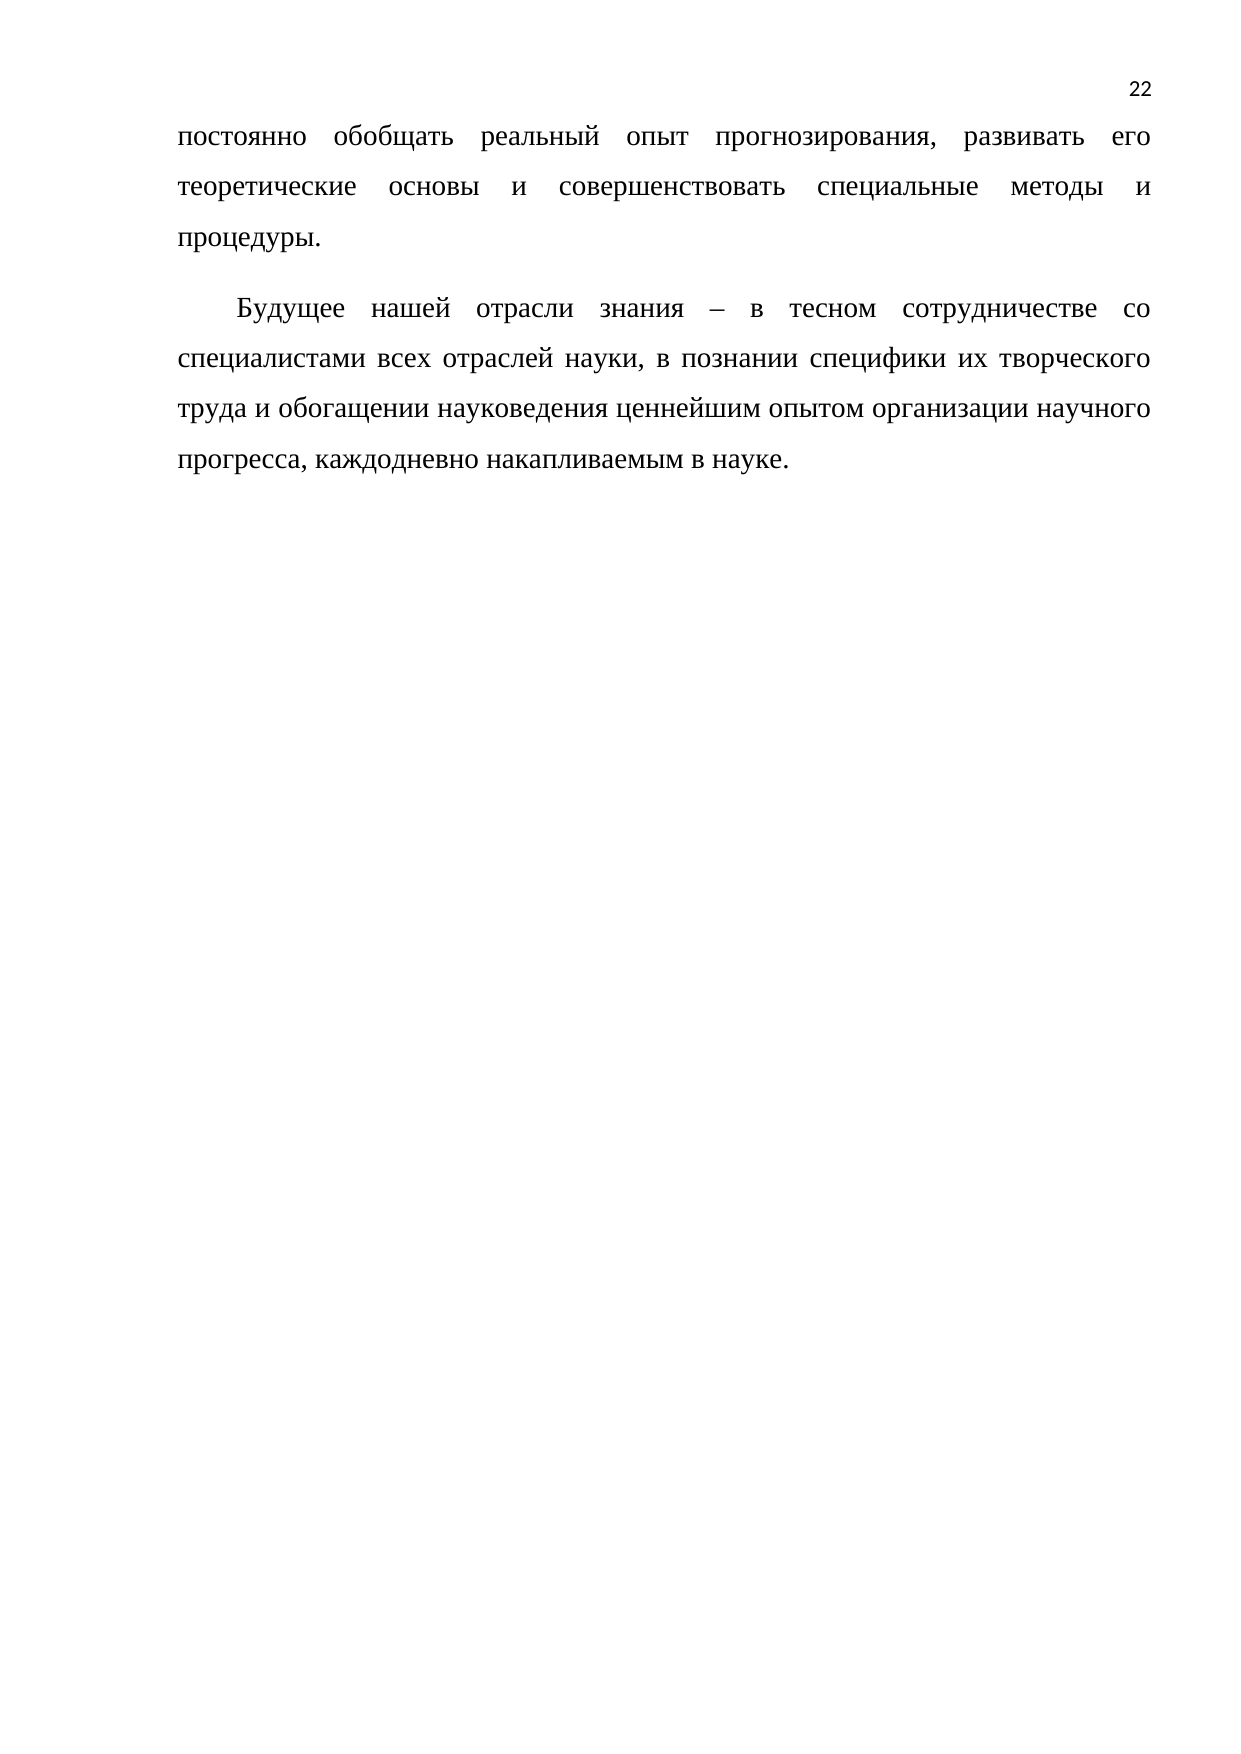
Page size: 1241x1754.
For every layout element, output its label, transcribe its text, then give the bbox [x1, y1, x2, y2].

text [177, 118, 1152, 252]
text Будущее нашей отрасли знания – в тесном сотрудничестве со специалистами всех отраслей науки, в познании специфики их творческого труда и обогащении науковедения ценнейшим опытом организации научного прогресса, каждодневно накапливаемым в науке. [177, 290, 1152, 474]
